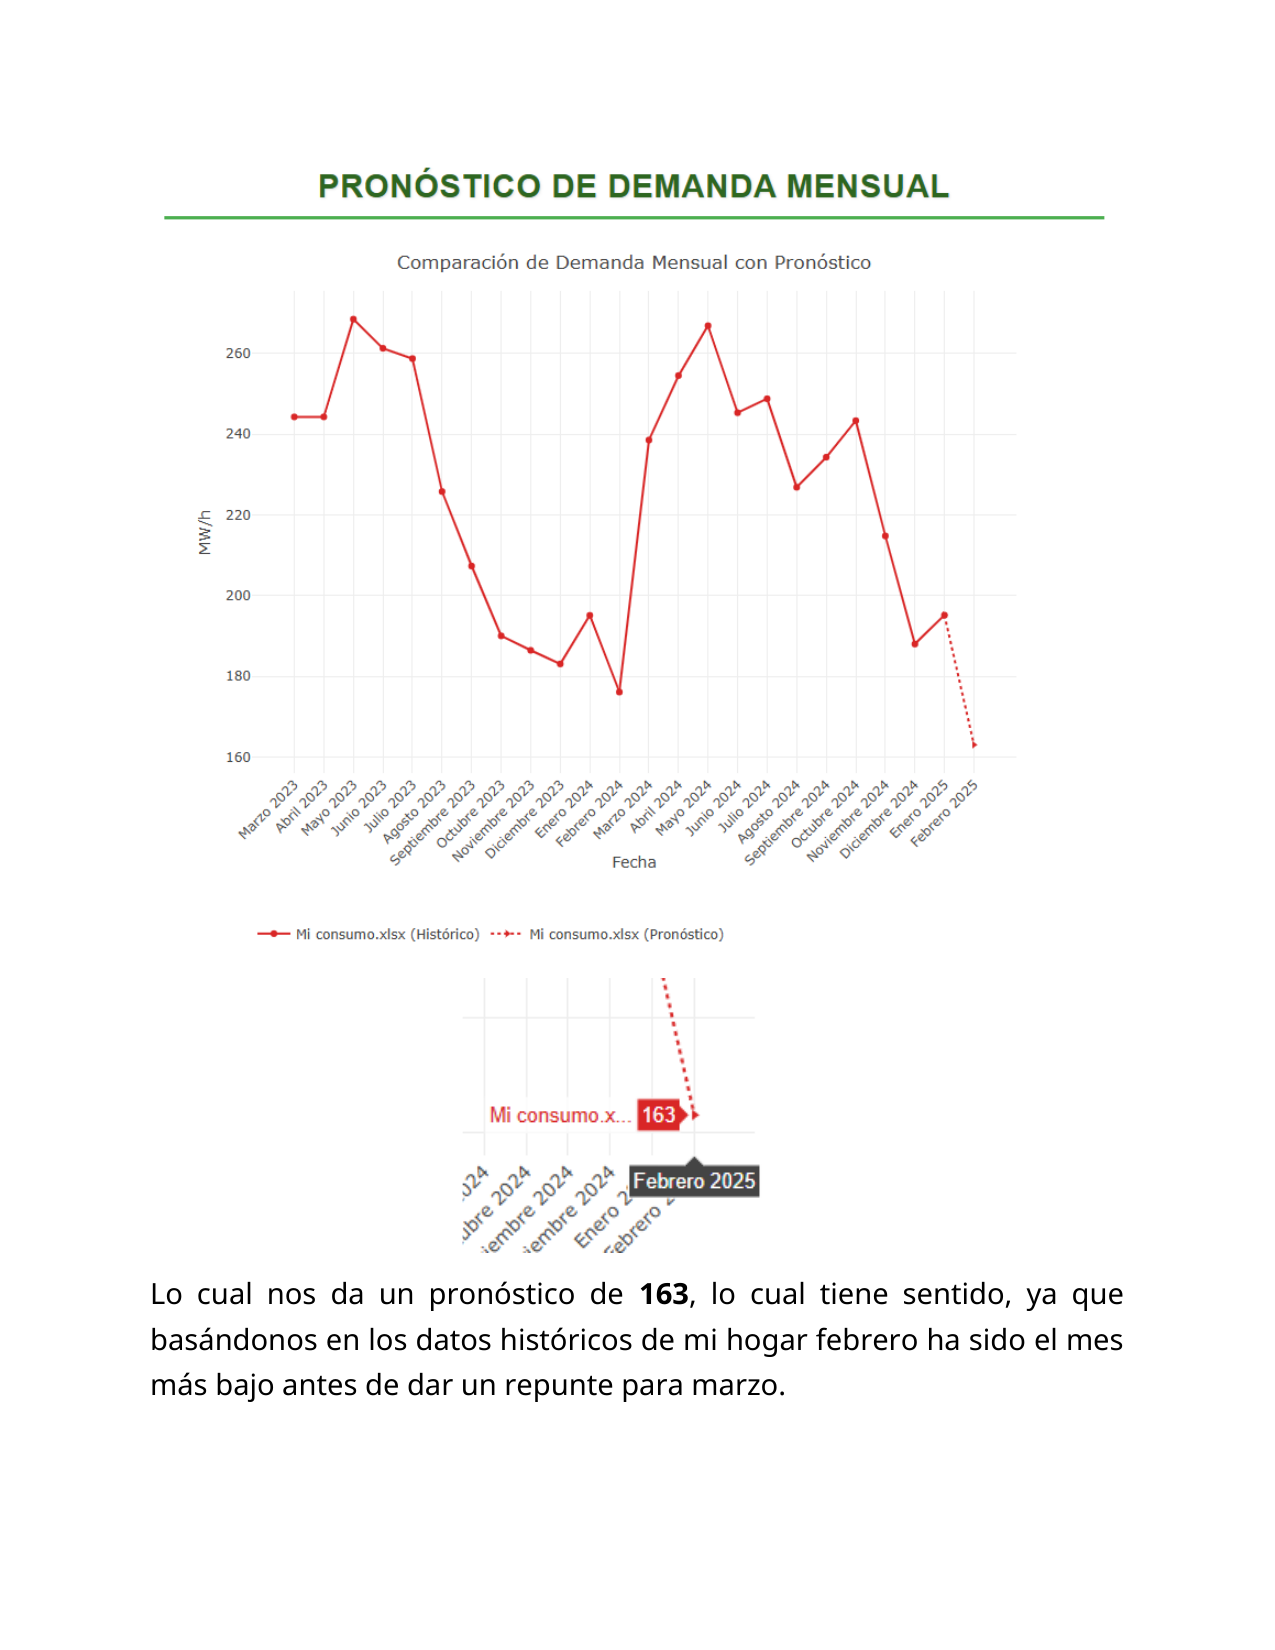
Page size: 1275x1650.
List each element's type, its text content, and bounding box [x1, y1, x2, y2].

picture [164, 150, 1111, 958]
text Lo cual nos da un pronóstico de 163, lo cual tiene sentido, ya que basándonos en los datos históricos de mi hogar febrero ha sido el mes más bajo antes de dar un repunte para marzo. [150, 1273, 1125, 1404]
picture [462, 978, 813, 1253]
